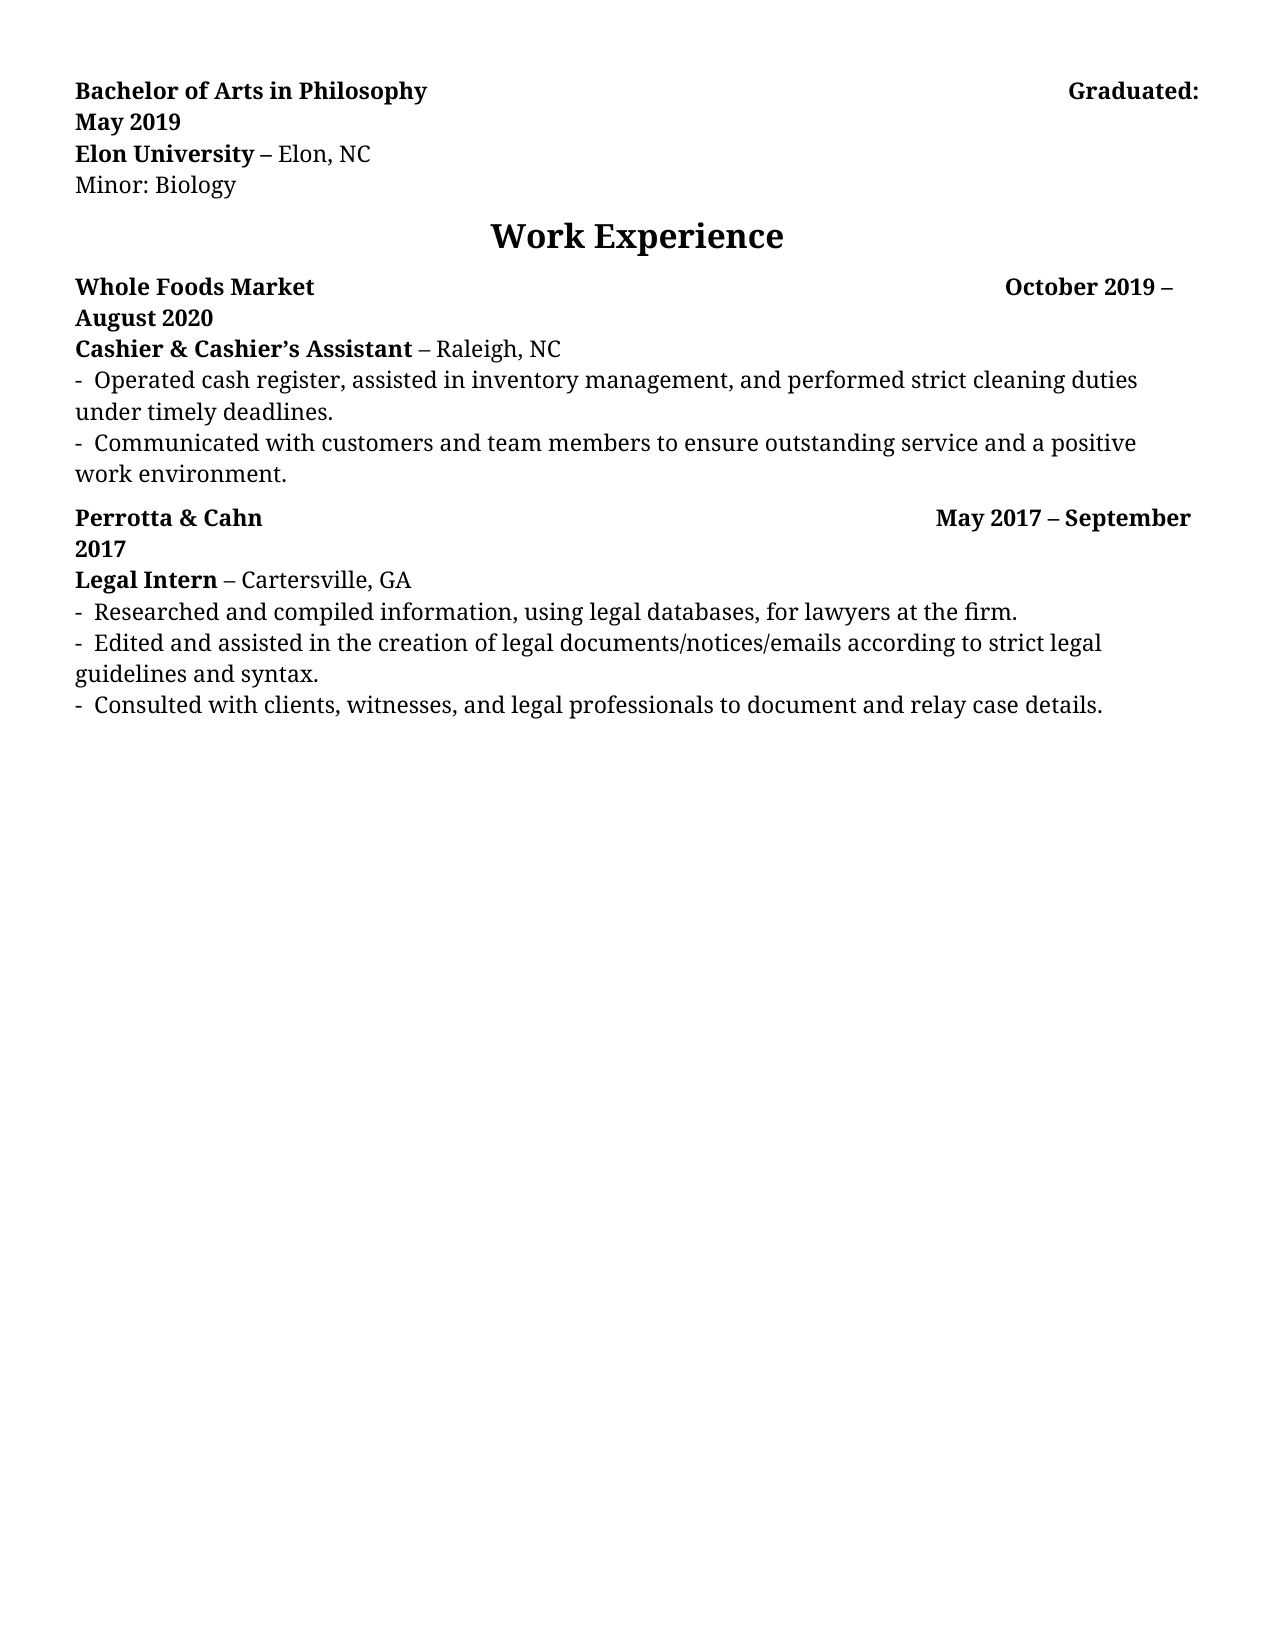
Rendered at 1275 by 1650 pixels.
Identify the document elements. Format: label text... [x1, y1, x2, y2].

text - Operated cash register, assisted in inventory management, and performed strict cleaning duties under timely deadlines. [75, 364, 1200, 427]
text - Edited and assisted in the creation of legal documents/notices/emails according to strict legal guidelines and syntax. [75, 627, 1200, 689]
text Perrotta & Cahn May 2017 – September 2017 [75, 502, 1200, 564]
text Elon University – Elon, NC [75, 137, 1200, 169]
text - Consulted with clients, witnesses, and legal professionals to document and relay case details. [75, 689, 1200, 720]
text Cashier & Cashier’s Assistant – Raleigh, NC [75, 333, 1200, 364]
text Minor: Biology [75, 169, 1200, 200]
text - Researched and compiled information, using legal databases, for lawyers at the firm. [75, 595, 1200, 627]
text Work Experience [75, 212, 1200, 258]
text - Communicated with customers and team members to ensure outstanding service and a positive work environment. [75, 427, 1200, 489]
text Bachelor of Arts in Philosophy Graduated: May 2019 [75, 75, 1200, 137]
text Whole Foods Market October 2019 – August 2020 [75, 270, 1200, 333]
text Legal Intern – Cartersville, GA [75, 564, 1200, 595]
